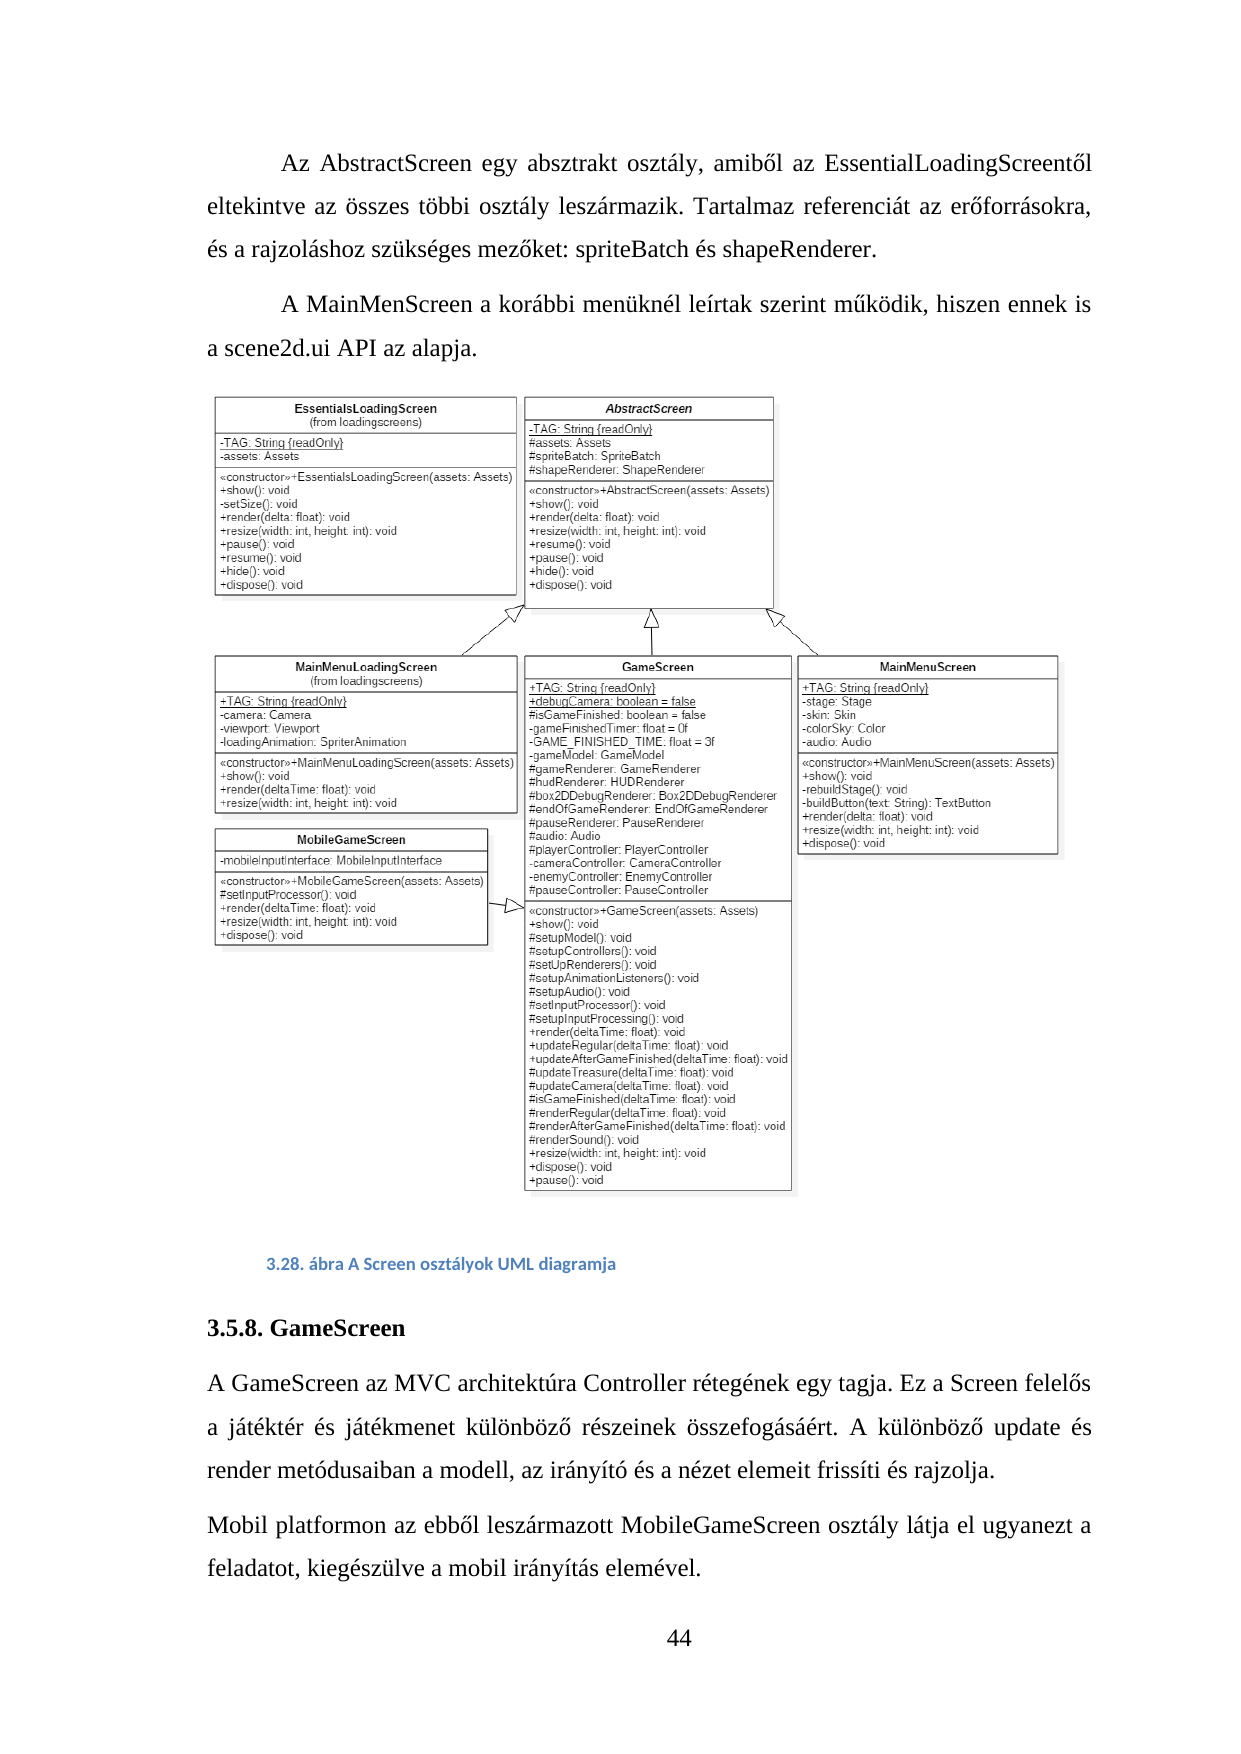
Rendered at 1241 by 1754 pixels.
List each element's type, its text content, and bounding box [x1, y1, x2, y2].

text A GameScreen az MVC architektúra Controller rétegének egy tagja. Ez a Screen felelős a játéktér és játékmenet különböző részeinek összefogásáért. A különböző update és render metódusaiban a modell, az irányító és a nézet elemeit frissíti és rajzolja. [207, 1368, 1092, 1483]
picture [206, 388, 1093, 1226]
text A MainMenScreen a korábbi menüknél leírtak szerint működik, hiszen ennek is a scene2d.ui API az alapja. [207, 289, 1092, 361]
subtitle GameScreen [207, 1313, 1092, 1342]
text Mobil platformon az ebből leszármazott MobileGameScreen osztály látja el ugyanezt a feladatot, kiegészülve a mobil irányítás elemével. [207, 1510, 1092, 1582]
